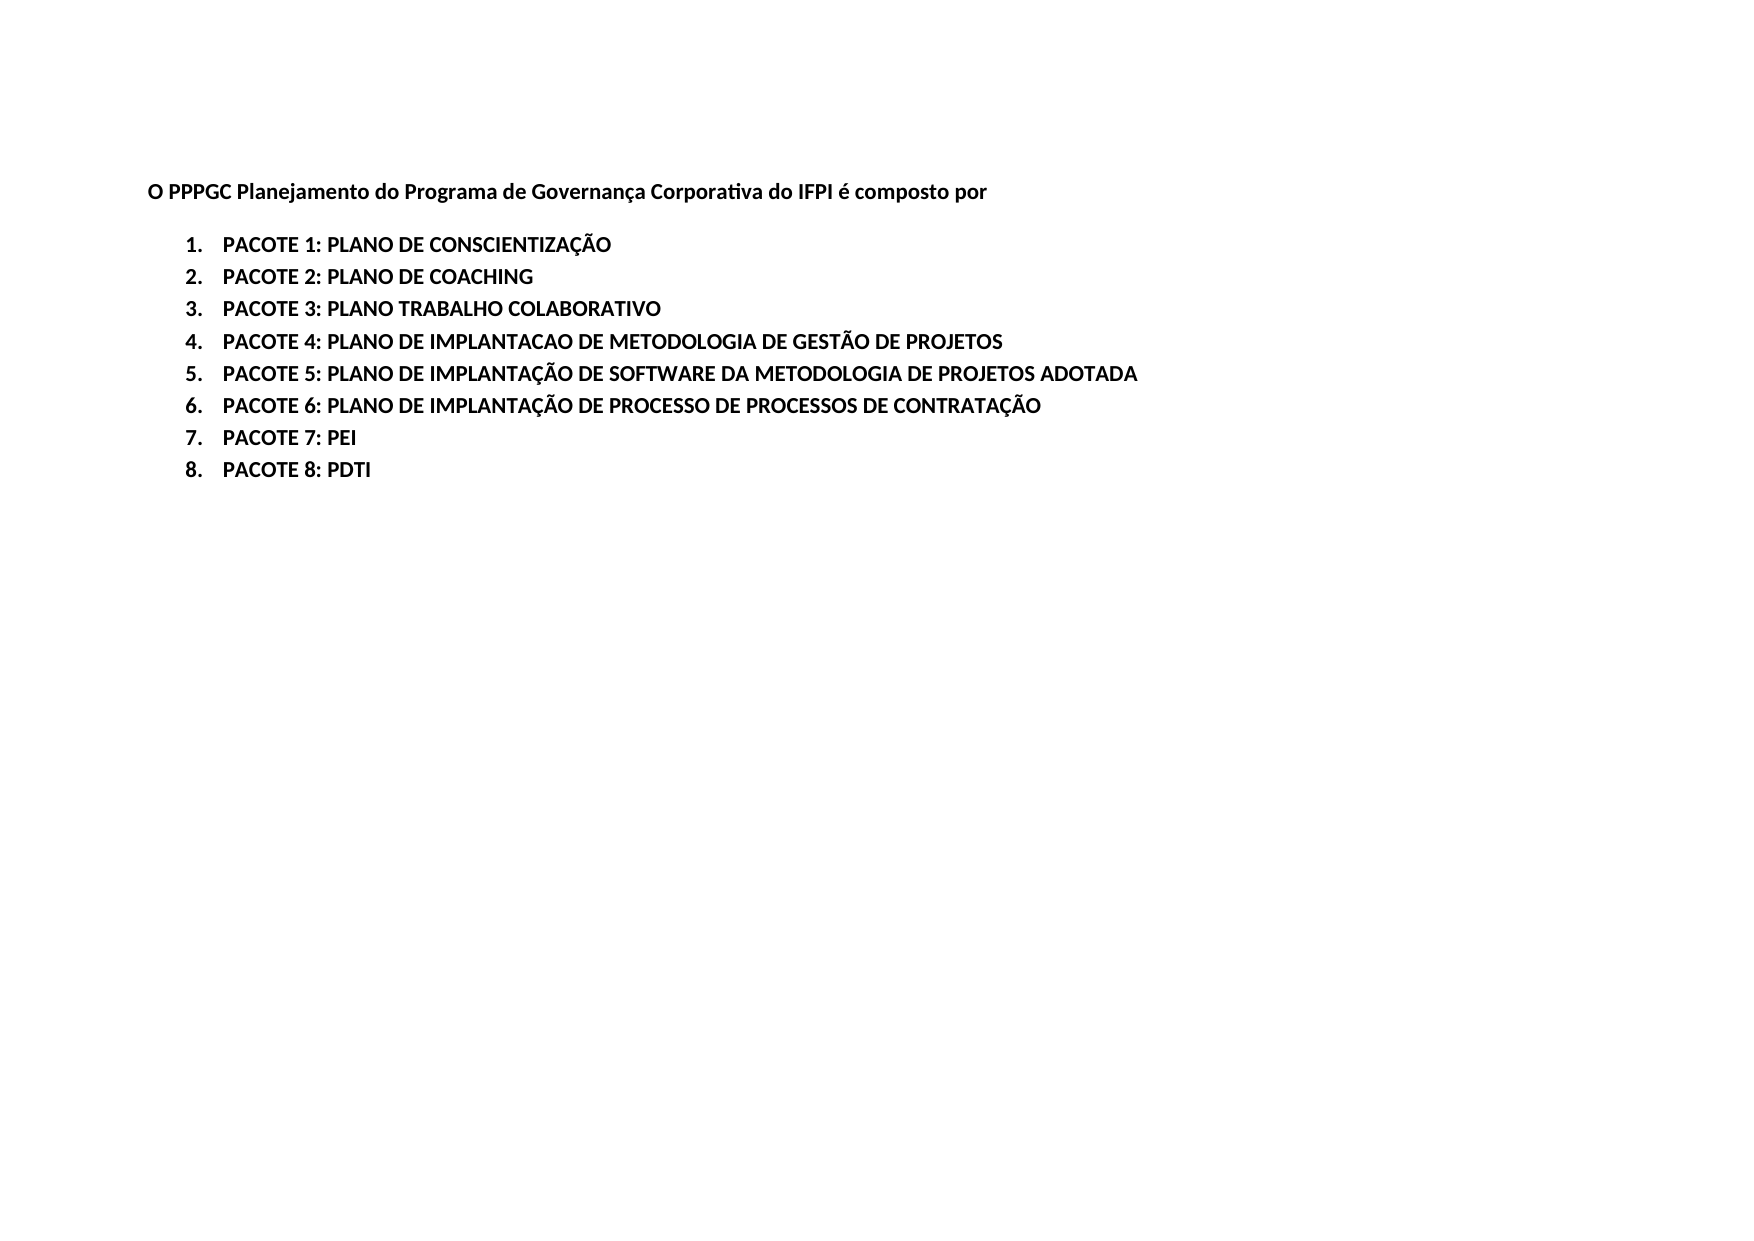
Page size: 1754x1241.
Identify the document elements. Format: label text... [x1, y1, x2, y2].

list PACOTE 3: PLANO TRABALHO COLABORATIVO [185, 294, 1606, 323]
list PACOTE 6: PLANO DE IMPLANTAÇÃO DE PROCESSO DE PROCESSOS DE CONTRATAÇÃO [185, 391, 1606, 419]
list PACOTE 4: PLANO DE IMPLANTACAO DE METODOLOGIA DE GESTÃO DE PROJETOS [185, 327, 1606, 355]
text O PPPGC Planejamento do Programa de Governança Corporativa do IFPI é composto por [148, 177, 1606, 205]
list PACOTE 5: PLANO DE IMPLANTAÇÃO DE SOFTWARE DA METODOLOGIA DE PROJETOS ADOTADA [185, 359, 1606, 387]
list PACOTE 8: PDTI [185, 456, 1606, 483]
list PACOTE 7: PEI [185, 423, 1606, 451]
list PACOTE 1: PLANO DE CONSCIENTIZAÇÃO [185, 230, 1606, 258]
list PACOTE 2: PLANO DE COACHING [185, 262, 1606, 290]
